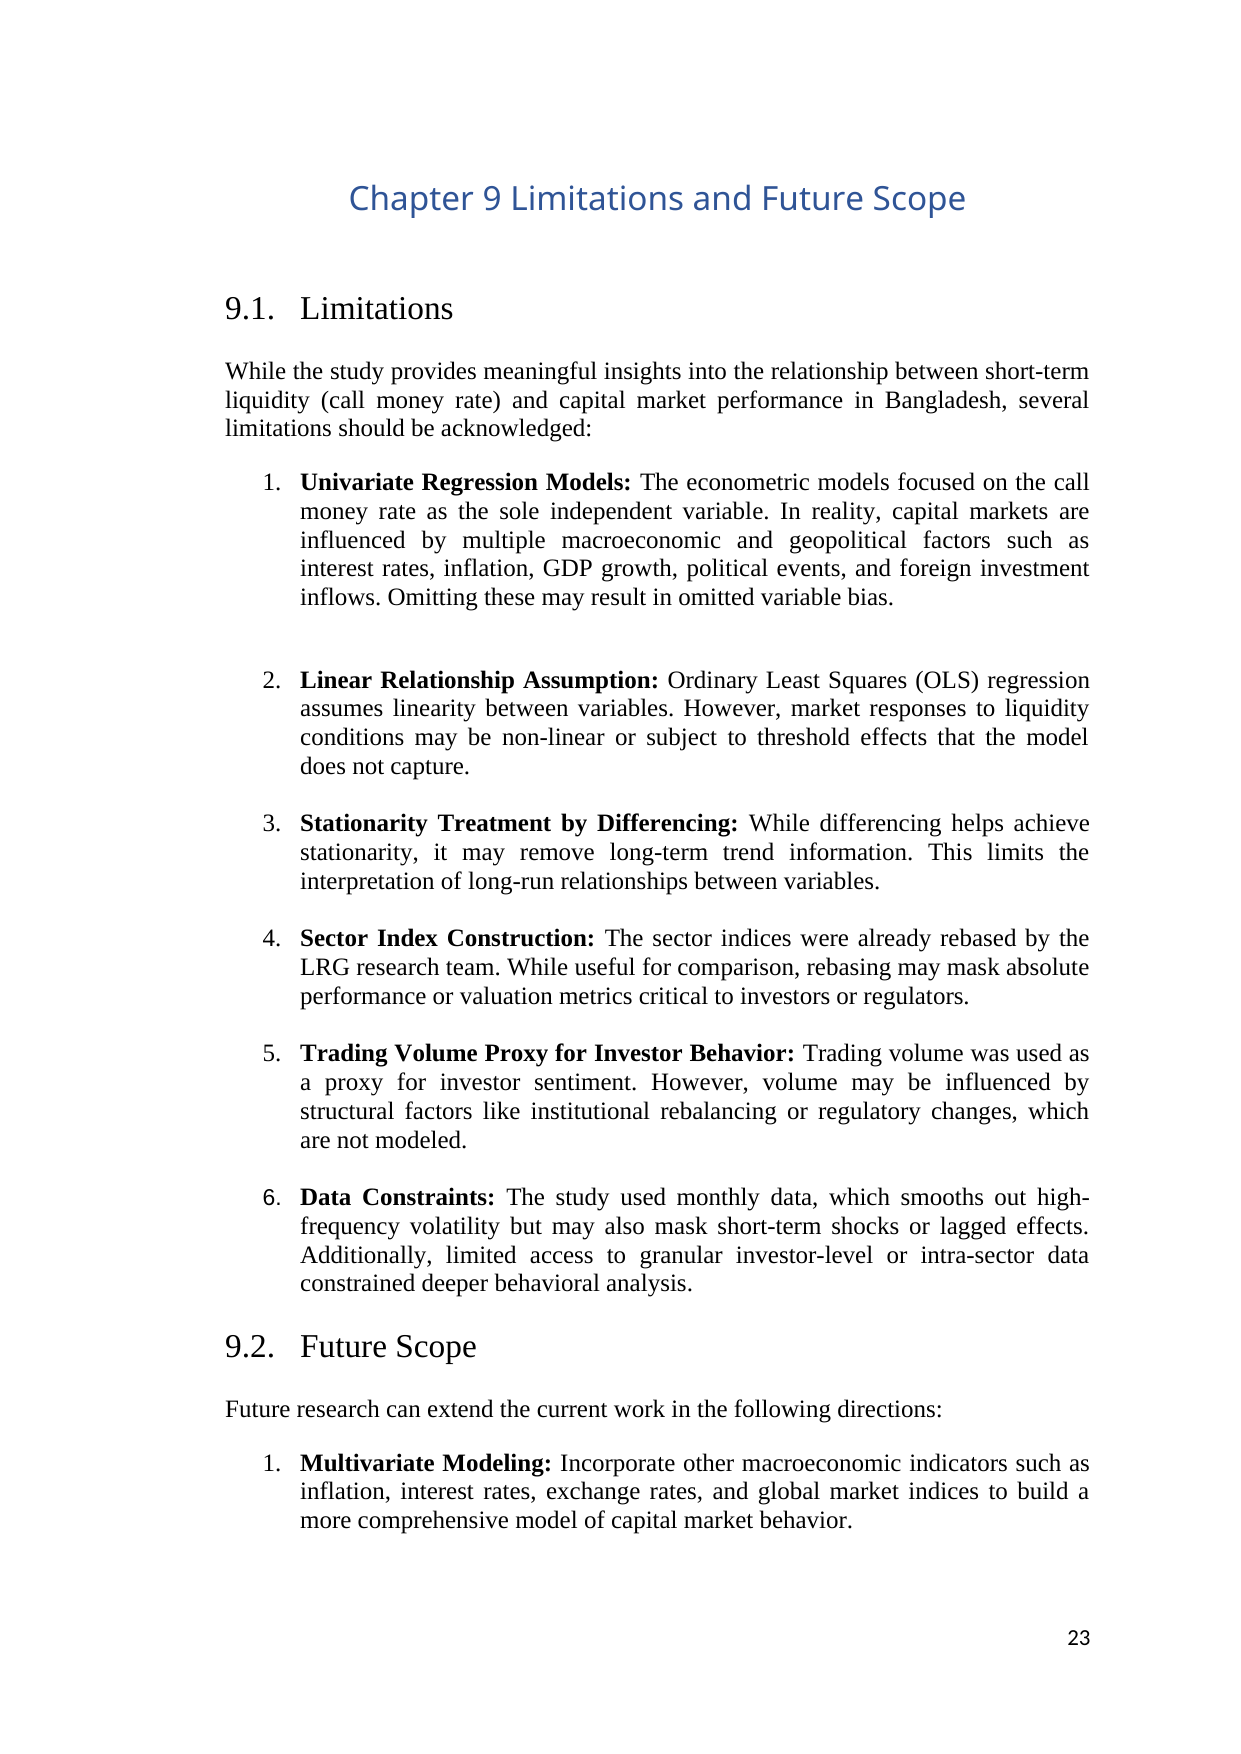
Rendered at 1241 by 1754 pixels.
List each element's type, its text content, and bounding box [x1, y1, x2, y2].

list Sector Index Construction: The sector indices were already rebased by the LRG research team. While useful for comparison, rebasing may mask absolute performance or valuation metrics critical to investors or regulators. [262, 923, 1090, 1010]
list Linear Relationship Assumption: Ordinary Least Squares (OLS) regression assumes linearity between variables. However, market responses to liquidity conditions may be non-linear or subject to threshold effects that the model does not capture. [262, 665, 1090, 780]
list Stationarity Treatment by Differencing: While differencing helps achieve stationarity, it may remove long-term trend information. This limits the interpretation of long-run relationships between variables. [262, 808, 1090, 895]
list Multivariate Modeling: Incorporate other macroeconomic indicators such as inflation, interest rates, exchange rates, and global market indices to build a more comprehensive model of capital market behavior. [262, 1448, 1090, 1534]
text While the study provides meaningful insights into the relationship between short-term liquidity (call money rate) and capital market performance in Bangladesh, several limitations should be acknowledged: [225, 356, 1090, 442]
subtitle 9.1. Limitations [225, 288, 1090, 327]
list Data Constraints: The study used monthly data, which smooths out high-frequency volatility but may also mask short-term shocks or lagged effects. Additionally, limited access to granular investor-level or intra-sector data constrained deeper behavioral analysis. [262, 1182, 1090, 1297]
list Trading Volume Proxy for Investor Behavior: Trading volume was used as a proxy for investor sentiment. However, volume may be influenced by structural factors like institutional rebalancing or regulatory changes, which are not modeled. [262, 1038, 1090, 1153]
text Future research can extend the current work in the following directions: [225, 1394, 1090, 1423]
subtitle Limitations and Future Scope [225, 175, 1090, 220]
list Univariate Regression Models: The econometric models focused on the call money rate as the sole independent variable. In reality, capital markets are influenced by multiple macroeconomic and geopolitical factors such as interest rates, inflation, GDP growth, political events, and foreign investment inflows. Omitting these may result in omitted variable bias. [262, 467, 1090, 611]
subtitle 9.2. Future Scope [225, 1326, 1090, 1365]
